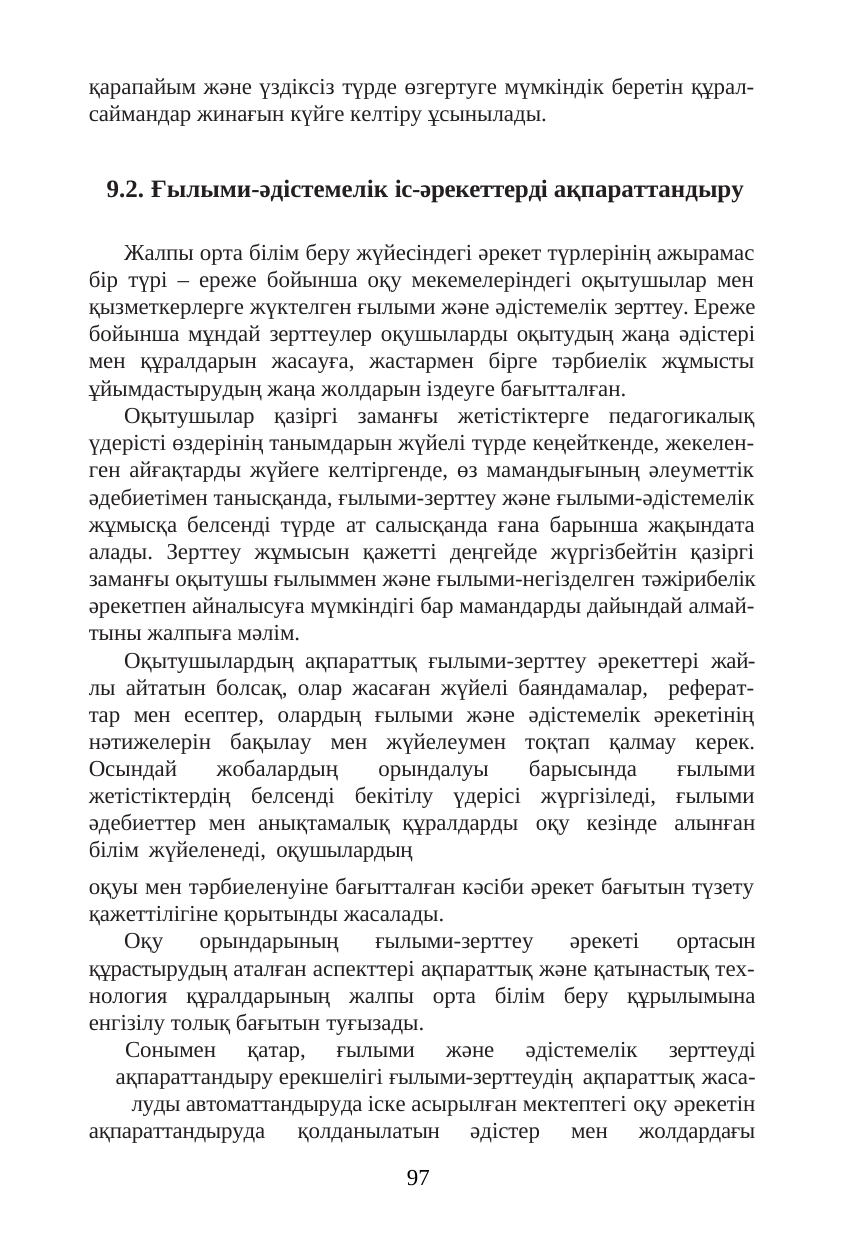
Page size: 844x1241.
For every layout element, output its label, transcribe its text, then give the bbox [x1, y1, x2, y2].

text Оқытушылардың ақпараттық ғылыми-зерттеу əрекеттері жай- лы айтатын болсақ, олар жасаған жүйелі баяндамалар, реферат- тар мен есептер, олардың ғылыми жəне əдістемелік əрекетінің нəтижелерін бақылау мен жүйелеумен тоқтап қалмау керек. Осындай жобалардың орындалуы барысында ғылыми жетістіктердің белсенді бекітілу үдерісі жүргізіледі, ғылыми əдебиеттер мен анықтамалық құралдарды оқу кезінде алынған білім жүйеленеді, оқушылардың [88, 647, 755, 863]
text оқуы мен тəрбиеленуіне бағытталған кəсіби əрекет бағытын түзету қажеттілігіне қорытынды жасалады. [88, 873, 755, 927]
text Оқытушылар қазіргі заманғы жетістіктерге педагогикалық үдерісті өздерінің танымдарын жүйелі түрде кеңейткенде, жекелен- ген айғақтарды жүйеге келтіргенде, өз мамандығының əлеуметтік əдебиетімен танысқанда, ғылыми-зерттеу жəне ғылыми-əдістемелік жұмысқа белсенді түрде ат салысқанда ғана барынша жақындата алады. Зерттеу жұмысын қажетті деңгейде жүргізбейтін қазіргі заманғы оқытушы ғылыммен жəне ғылыми-негізделген тəжірибелік əрекетпен айналысуға мүмкіндігі бар мамандарды дайындай алмай- тыны жалпыға мəлім. [88, 402, 755, 645]
text Оқу орындарының ғылыми-зерттеу əрекеті ортасын құрастырудың аталған аспекттері ақпараттық жəне қатынастық тех- нология құралдарының жалпы орта білім беру құрылымына енгізілу толық бағытын туғызады. [88, 928, 755, 1035]
subtitle Ғылыми-əдістемелік іс-əрекеттерді ақпараттандыру [86, 174, 749, 203]
text Жалпы орта білім беру жүйесіндегі əрекет түрлерінің ажырамас бір түрі – ереже бойынша оқу мекемелеріндегі оқытушылар мен қызметкерлерге жүктелген ғылыми жəне əдістемелік зерттеу. Ереже бойынша мұндай зерттеулер оқушыларды оқытудың жаңа əдістері мен құралдарын жасауға, жастармен бірге тəрбиелік жұмысты ұйымдастырудың жаңа жолдарын іздеуге бағытталған. [88, 239, 755, 401]
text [88, 1036, 755, 1144]
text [88, 73, 755, 126]
